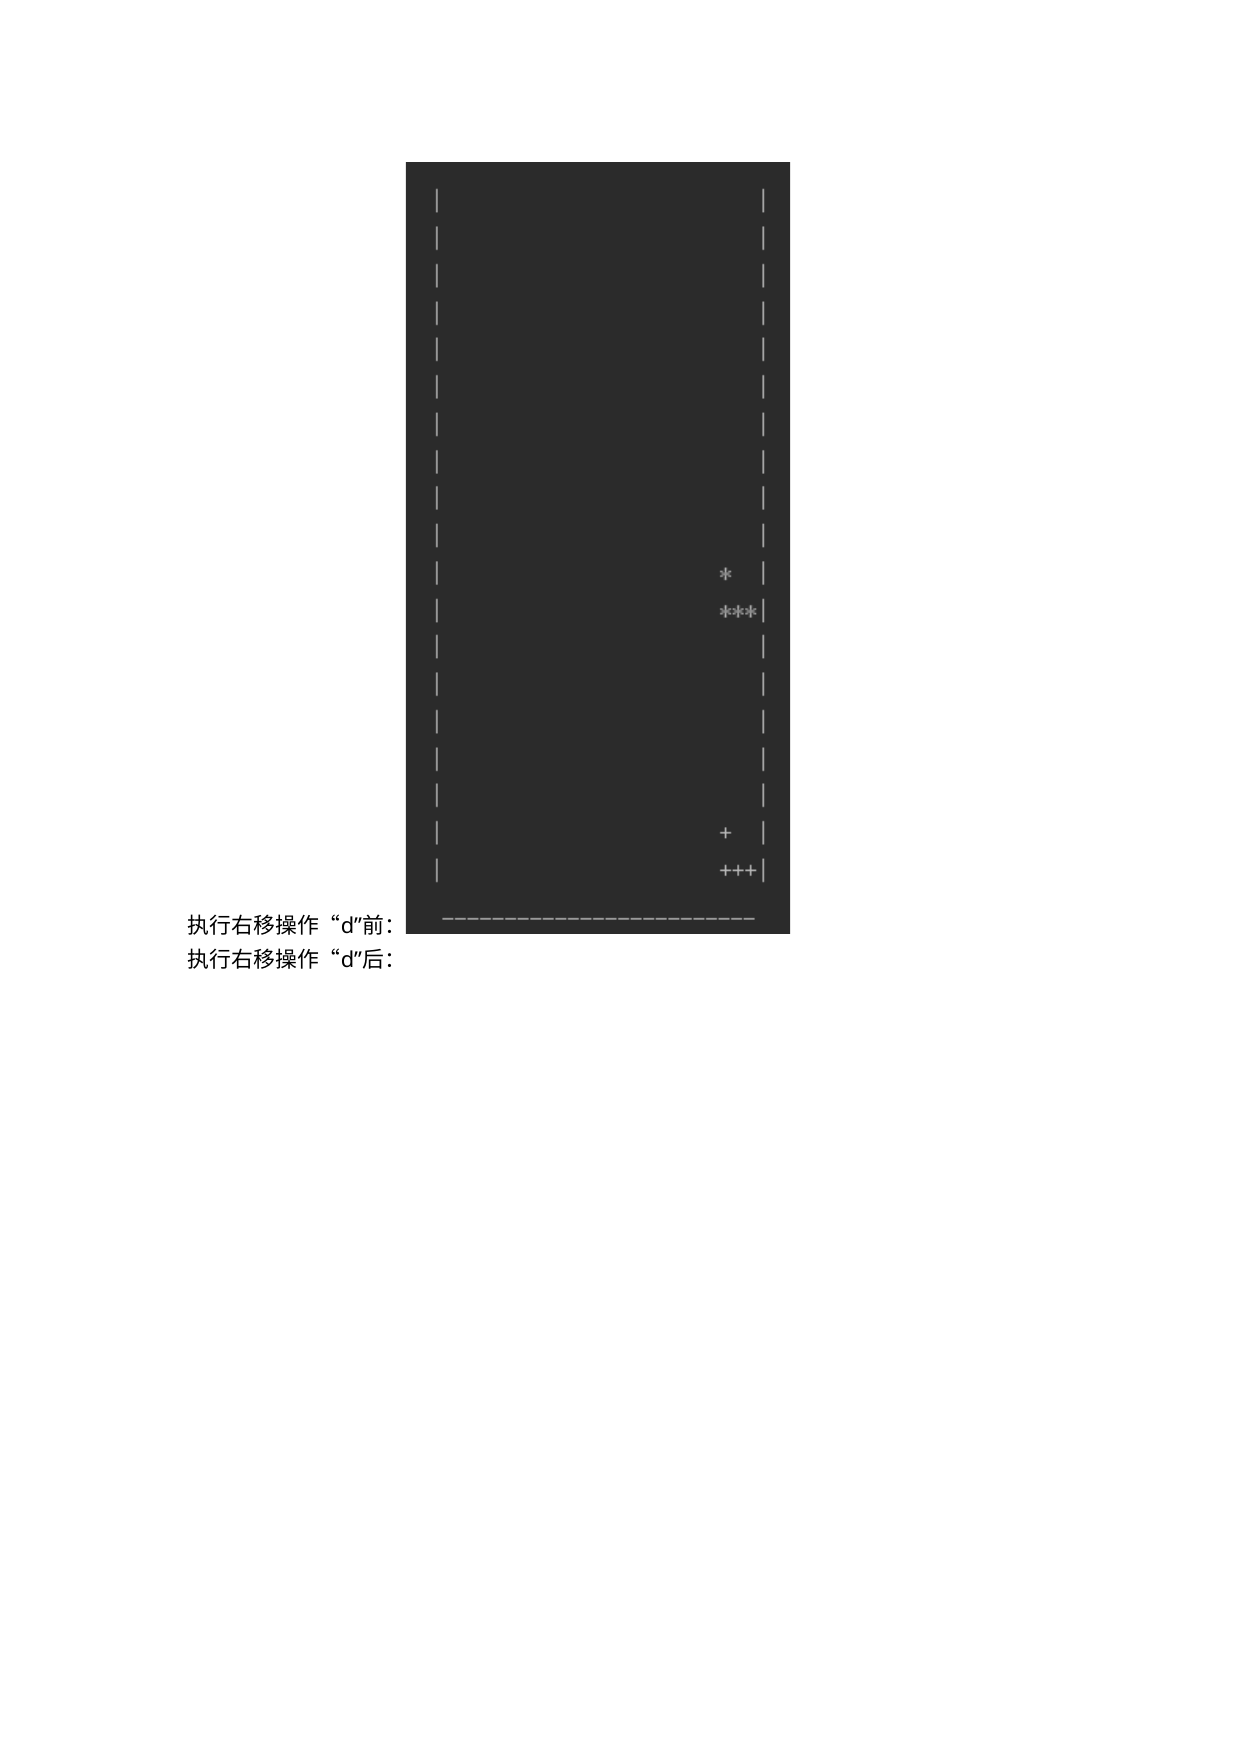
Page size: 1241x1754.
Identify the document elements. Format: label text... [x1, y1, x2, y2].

picture [405, 162, 791, 934]
text 执行右移操作“d”后： [187, 942, 1053, 974]
